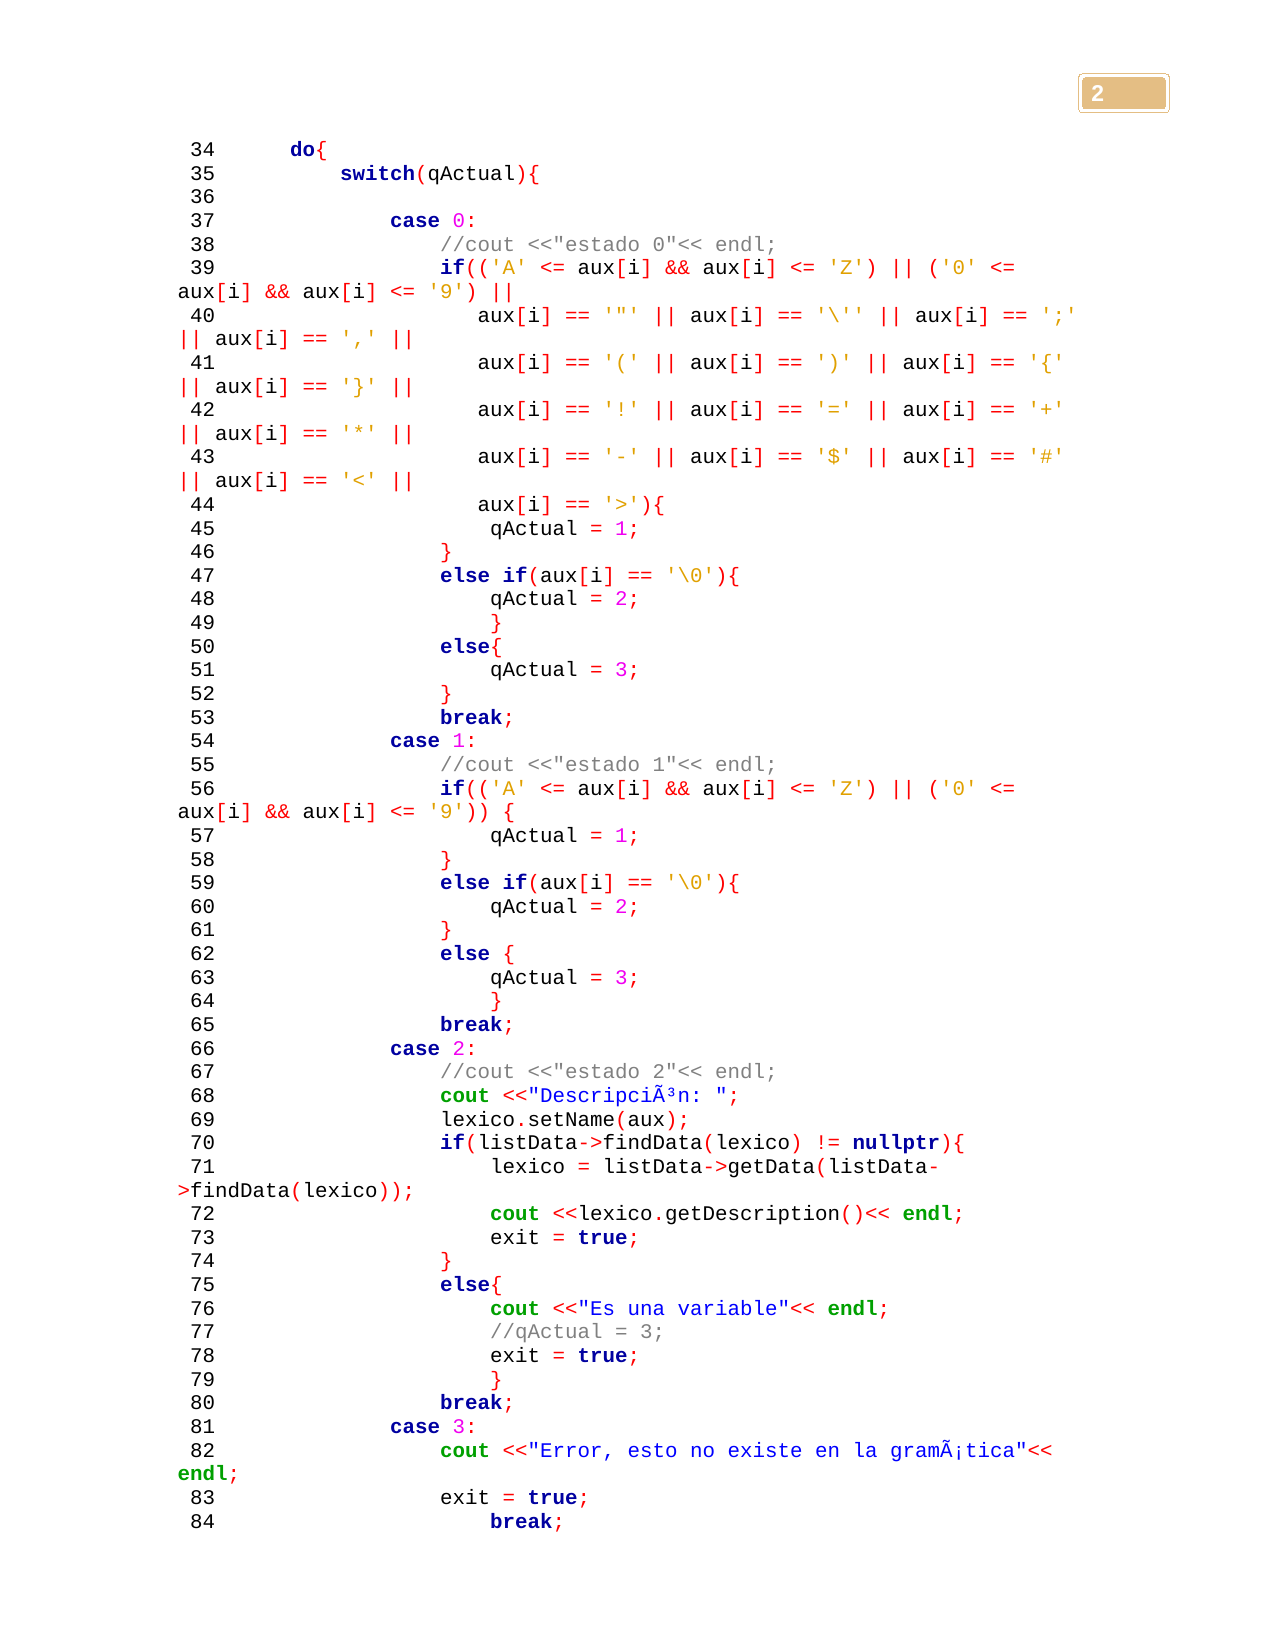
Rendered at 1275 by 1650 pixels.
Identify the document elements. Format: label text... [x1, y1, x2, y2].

text 48 qActual = 2; [177, 588, 1098, 612]
text 69 lexico.setName(aux); [177, 1109, 440, 1132]
text 47 else if(aux[i] == '\0'){ [602, 565, 1098, 588]
text 62 else { [177, 943, 1098, 967]
text 78 exit = true; [552, 1345, 1098, 1369]
text 75 else{ [177, 1274, 1098, 1298]
text 74 } [177, 1251, 1098, 1274]
text 81 case 3: [177, 1416, 1098, 1440]
text 58 } [177, 848, 1098, 872]
text 61 } [177, 919, 1098, 943]
text 65 break; [177, 1014, 1098, 1038]
text 57 qActual = 1; [590, 825, 1098, 848]
text 36 [177, 186, 1098, 210]
text 47 else if(aux[i] == '\0'){ [177, 565, 540, 588]
text 63 qActual = 3; [590, 967, 1098, 990]
text 53 break; [177, 707, 1098, 730]
text 42 aux[i] == '!' || aux[i] == '=' || aux[i] == '+' || aux[i] == '*' || [177, 399, 1098, 447]
text 60 qActual = 2; [590, 896, 1098, 919]
text 50 else{ [177, 636, 1098, 659]
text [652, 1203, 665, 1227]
text 67 //cout <<"estado 2"<< endl; [177, 1061, 1098, 1085]
text 59 else if(aux[i] == '\0'){ [602, 872, 1098, 896]
text 56 if(('A' <= aux[i] && aux[i] <= 'Z') || ('0' <= aux[i] && aux[i] <= '9')) { [177, 778, 1098, 825]
text 76 cout <<"Es una variable"<< endl; [177, 1298, 1098, 1321]
text 66 case 2: [177, 1038, 1098, 1061]
text 41 aux[i] == '(' || aux[i] == ')' || aux[i] == '{' || aux[i] == '}' || [177, 352, 1098, 399]
text 35 switch(qActual){ [177, 163, 427, 186]
text 44 aux[i] == '>'){ [177, 494, 477, 517]
text 72 cout <<lexico.getDescription()<< endl; [840, 1203, 1098, 1227]
text 83 exit = true; [502, 1487, 1098, 1511]
text 77 //qActual = 3; [177, 1321, 1098, 1345]
text 60 qActual = 2; [177, 896, 490, 919]
text 63 qActual = 3; [177, 967, 490, 990]
text 37 case 0: [177, 210, 1098, 234]
text 78 exit = true; [177, 1345, 490, 1369]
text 80 break; [177, 1392, 1098, 1416]
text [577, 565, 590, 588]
text 55 //cout <<"estado 1"<< endl; [177, 754, 1098, 778]
text 52 } [177, 683, 1098, 707]
text 39 if(('A' <= aux[i] && aux[i] <= 'Z') || ('0' <= aux[i] && aux[i] <= '9') || [177, 257, 1098, 305]
text 54 case 1: [177, 730, 1098, 754]
text 70 if(listData->findData(lexico) != nullptr){ [177, 1132, 477, 1156]
text 38 //cout <<"estado 0"<< endl; [177, 234, 1098, 257]
text 49 } [177, 612, 1098, 636]
text 64 } [177, 990, 1098, 1014]
text 71 lexico = listData->getData(listData->findData(lexico)); [177, 1156, 1098, 1203]
text 72 cout <<lexico.getDescription()<< endl; [177, 1203, 577, 1227]
text 82 cout <<"Error, esto no existe en la gramÃ¡tica"<< endl; [177, 1440, 1098, 1487]
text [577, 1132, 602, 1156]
text 83 exit = true; [177, 1487, 440, 1511]
text 73 exit = true; [552, 1227, 1098, 1251]
text 35 switch(qActual){ [515, 163, 1098, 186]
text 73 exit = true; [177, 1227, 490, 1251]
text 46 } [177, 541, 1098, 565]
text 69 lexico.setName(aux); [665, 1109, 1098, 1132]
text 57 qActual = 1; [177, 825, 490, 848]
text 79 } [177, 1369, 1098, 1392]
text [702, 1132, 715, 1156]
text 34 do{ [177, 139, 1098, 163]
text 44 aux[i] == '>'){ [540, 494, 1098, 517]
text 45 qActual = 1; [177, 517, 1098, 541]
text 51 qActual = 3; [177, 659, 490, 683]
text 59 else if(aux[i] == '\0'){ [177, 872, 540, 896]
text 70 if(listData->findData(lexico) != nullptr){ [790, 1132, 1098, 1156]
text 40 aux[i] == '"' || aux[i] == '\'' || aux[i] == ';' || aux[i] == ',' || [177, 305, 1098, 352]
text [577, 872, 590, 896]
text 51 qActual = 3; [590, 659, 1098, 683]
text 84 break; [177, 1511, 1098, 1534]
text 43 aux[i] == '-' || aux[i] == '$' || aux[i] == '#' || aux[i] == '<' || [177, 447, 1098, 494]
text 68 cout <<"DescripciÃ³n: "; [177, 1085, 1098, 1109]
